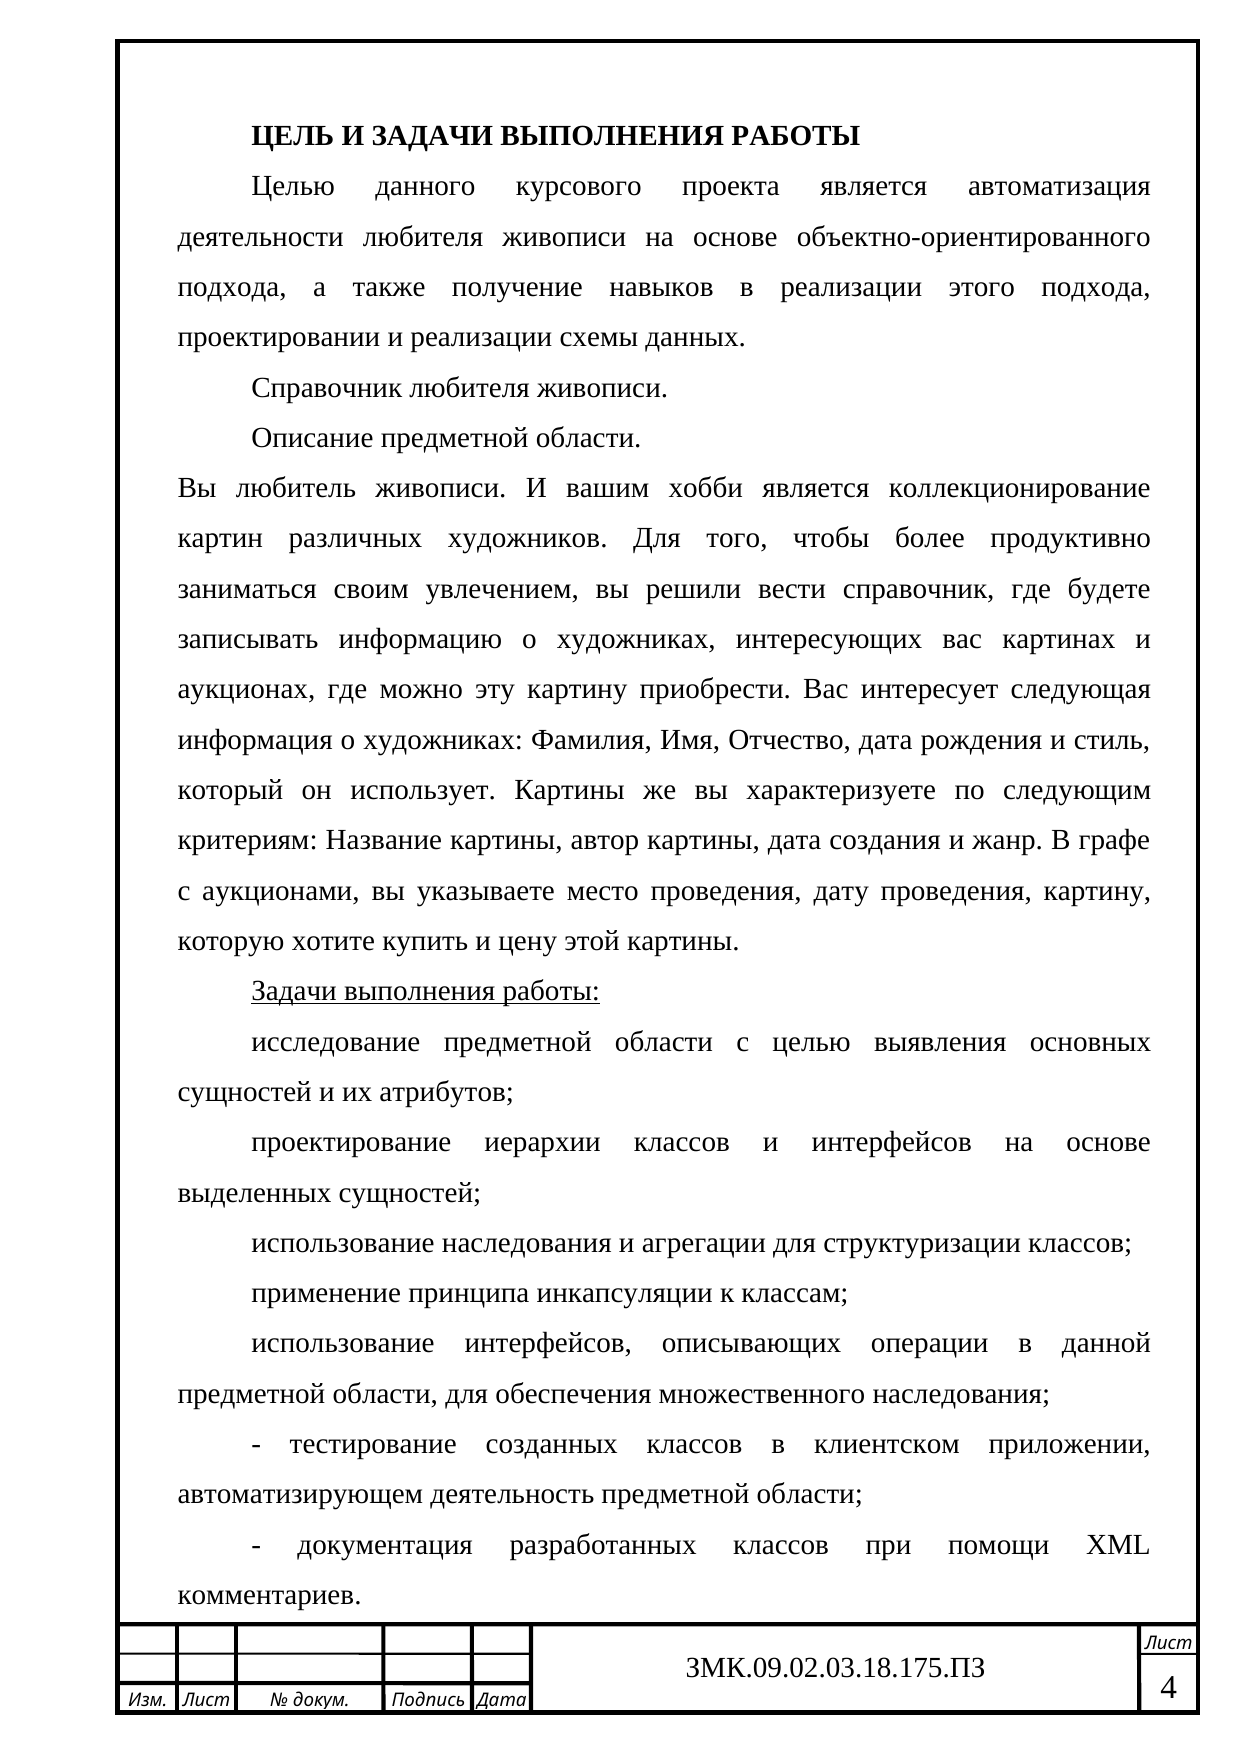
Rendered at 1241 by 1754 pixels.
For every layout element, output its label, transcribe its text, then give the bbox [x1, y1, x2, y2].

text Описание предметной области. [177, 420, 1152, 453]
text Справочник любителя живописи. [177, 370, 1152, 403]
text использование интерфейсов, описывающих операции в данной предметной области, для обеспечения множественного наследования; [177, 1326, 1152, 1409]
text Вы любитель живописи. И вашим хобби является коллекционирование картин различных художников. Для того, чтобы более продуктивно заниматься своим увлечением, вы решили вести справочник, где будете записывать информацию о художниках, интересующих вас картинах и аукционах, где можно эту картину приобрести. Вас интересует следующая информация о художниках: Фамилия, Имя, Отчество, дата рождения и стиль, который он использует. Картины же вы характеризуете по следующим критериям: Название картины, автор картины, дата создания и жанр. В графе с аукционами, вы указываете место проведения, дату проведения, картину, которую хотите купить и цену этой картины. [177, 470, 1152, 957]
text - документация разработанных классов при помощи XML комментариев. [177, 1527, 1152, 1611]
text исследование предметной области с целью выявления основных сущностей и их атрибутов; [177, 1024, 1152, 1108]
text проектирование иерархии классов и интерфейсов на основе выделенных сущностей; [177, 1124, 1152, 1208]
text Задачи выполнения работы: [177, 973, 1152, 1007]
text - тестирование созданных классов в клиентском приложении, автоматизирующем деятельность предметной области; [177, 1426, 1152, 1510]
text использование наследования и агрегации для структуризации классов; [177, 1225, 1152, 1258]
text применение принципа инкапсуляции к классам; [177, 1275, 1152, 1309]
text ЦЕЛЬ И ЗАДАЧИ ВЫПОЛНЕНИЯ РАБОТЫ [177, 118, 1152, 152]
text Целью данного курсового проекта является автоматизация деятельности любителя живописи на основе объектно-ориентированного подхода, а также получение навыков в реализации этого подхода, проектировании и реализации схемы данных. [177, 168, 1152, 353]
